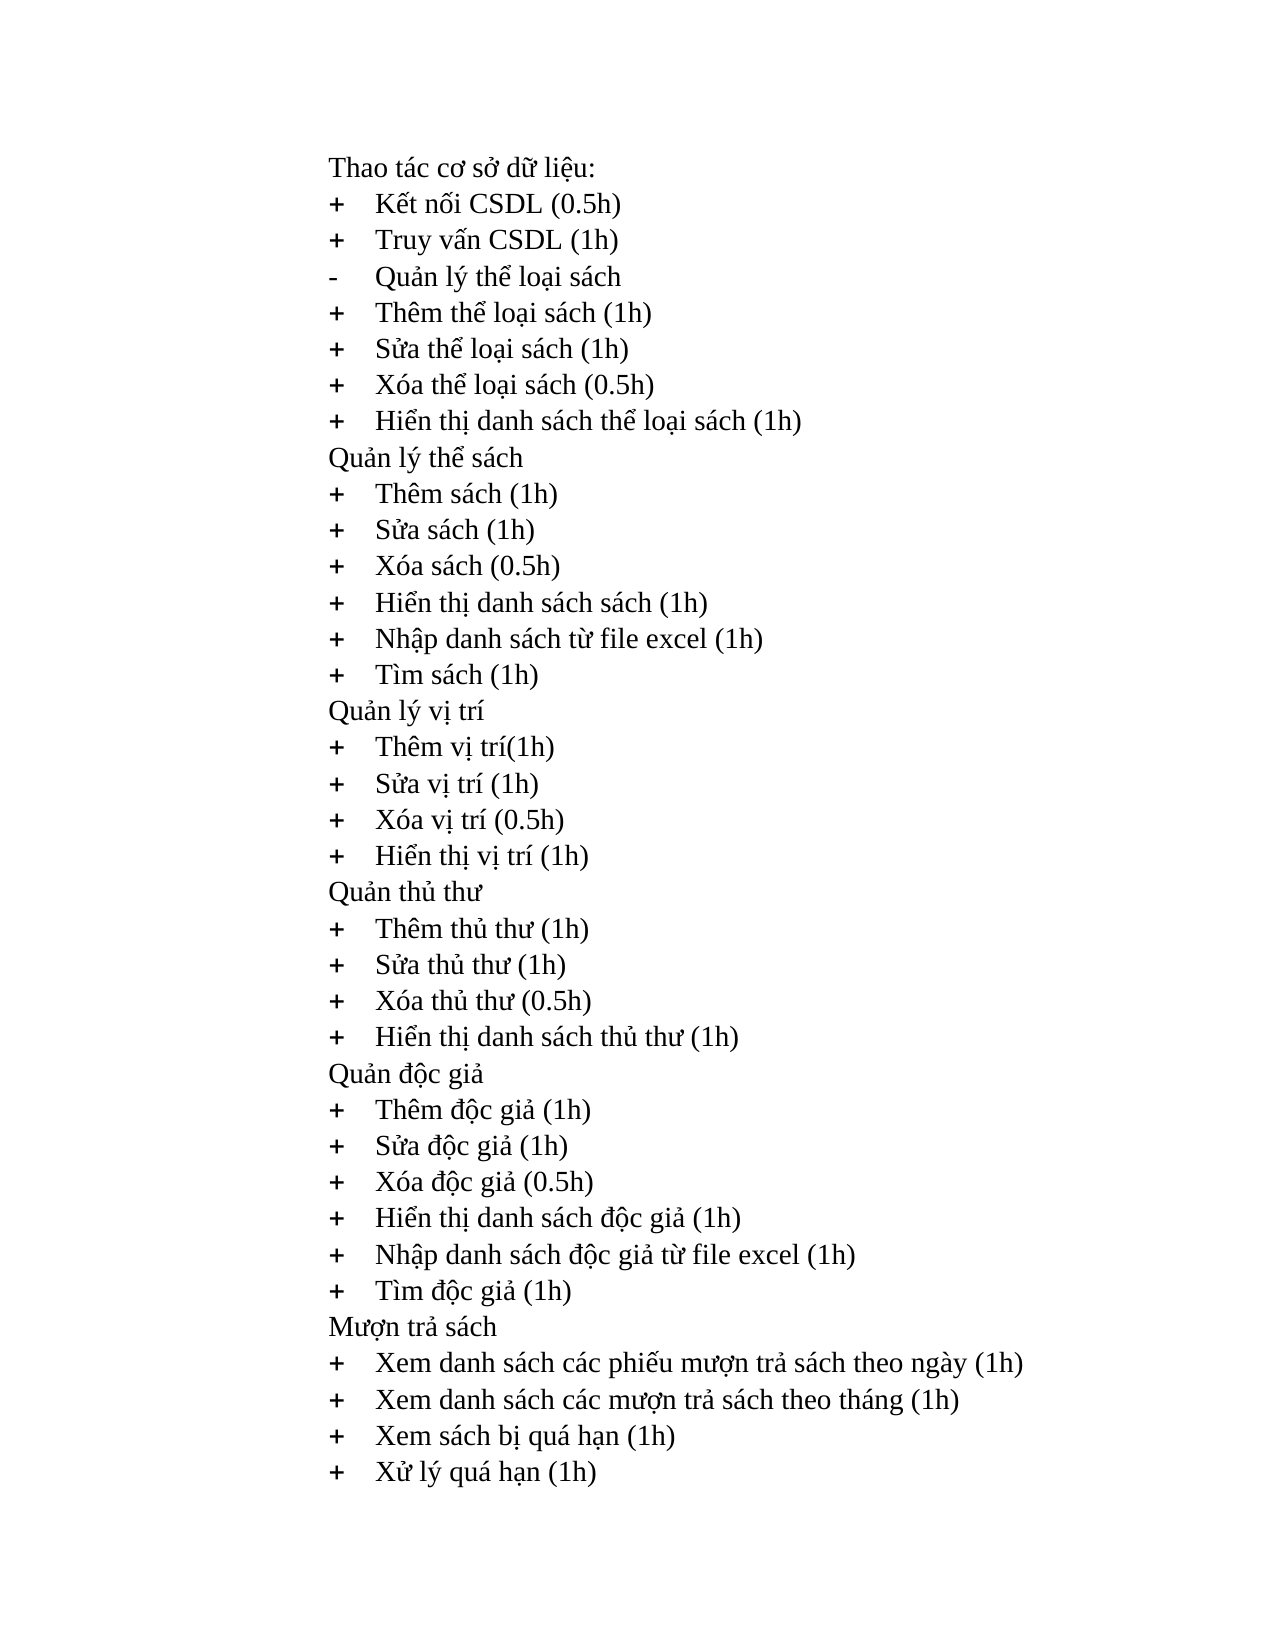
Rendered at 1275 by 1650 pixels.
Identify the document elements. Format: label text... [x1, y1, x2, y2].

list Thêm thể loại sách (1h) [328, 295, 1125, 328]
list Hiển thị danh sách thể loại sách (1h) [328, 403, 1125, 437]
list Mượn trả sách [328, 1309, 1125, 1343]
list Thêm thủ thư (1h) [328, 911, 1125, 944]
list Hiển thị vị trí (1h) [328, 838, 1125, 872]
list Tìm độc giả (1h) [328, 1273, 1125, 1307]
list Truy vấn CSDL (1h) [328, 222, 1125, 256]
list Xóa độc giả (0.5h) [328, 1164, 1125, 1198]
list Hiển thị danh sách độc giả (1h) [328, 1201, 1125, 1234]
list Xem danh sách các phiếu mượn trả sách theo ngày (1h) [328, 1346, 1125, 1379]
list Xóa thủ thư (0.5h) [328, 983, 1125, 1017]
list Hiển thị danh sách sách (1h) [328, 585, 1125, 618]
list Quản độc giả [328, 1056, 1125, 1089]
list Thêm vị trí(1h) [328, 729, 1125, 763]
list Kết nối CSDL (0.5h) [328, 186, 1125, 220]
list Quản lý vị trí [328, 693, 1125, 727]
list Xem sách bị quá hạn (1h) [328, 1418, 1125, 1452]
list Sửa độc giả (1h) [328, 1128, 1125, 1162]
list Thao tác cơ sở dữ liệu: [328, 150, 1125, 183]
list Thêm độc giả (1h) [328, 1092, 1125, 1126]
list Thêm sách (1h) [328, 476, 1125, 509]
list Xem danh sách các mượn trả sách theo tháng (1h) [328, 1382, 1125, 1415]
list Xử lý quá hạn (1h) [328, 1454, 1125, 1488]
list Sửa thể loại sách (1h) [328, 331, 1125, 365]
list Tìm sách (1h) [328, 657, 1125, 691]
list Xóa vị trí (0.5h) [328, 802, 1125, 836]
list Sửa vị trí (1h) [328, 766, 1125, 799]
list Quản lý thể loại sách [328, 259, 1125, 292]
list Quản thủ thư [328, 874, 1125, 908]
list Quản lý thể sách [328, 440, 1125, 473]
list Nhập danh sách độc giả từ file excel (1h) [328, 1237, 1125, 1271]
list Xóa sách (0.5h) [328, 548, 1125, 582]
list Sửa thủ thư (1h) [328, 947, 1125, 981]
list Hiển thị danh sách thủ thư (1h) [328, 1019, 1125, 1053]
list Nhập danh sách từ file excel (1h) [328, 621, 1125, 654]
list Sửa sách (1h) [328, 512, 1125, 546]
list Xóa thể loại sách (0.5h) [328, 367, 1125, 401]
